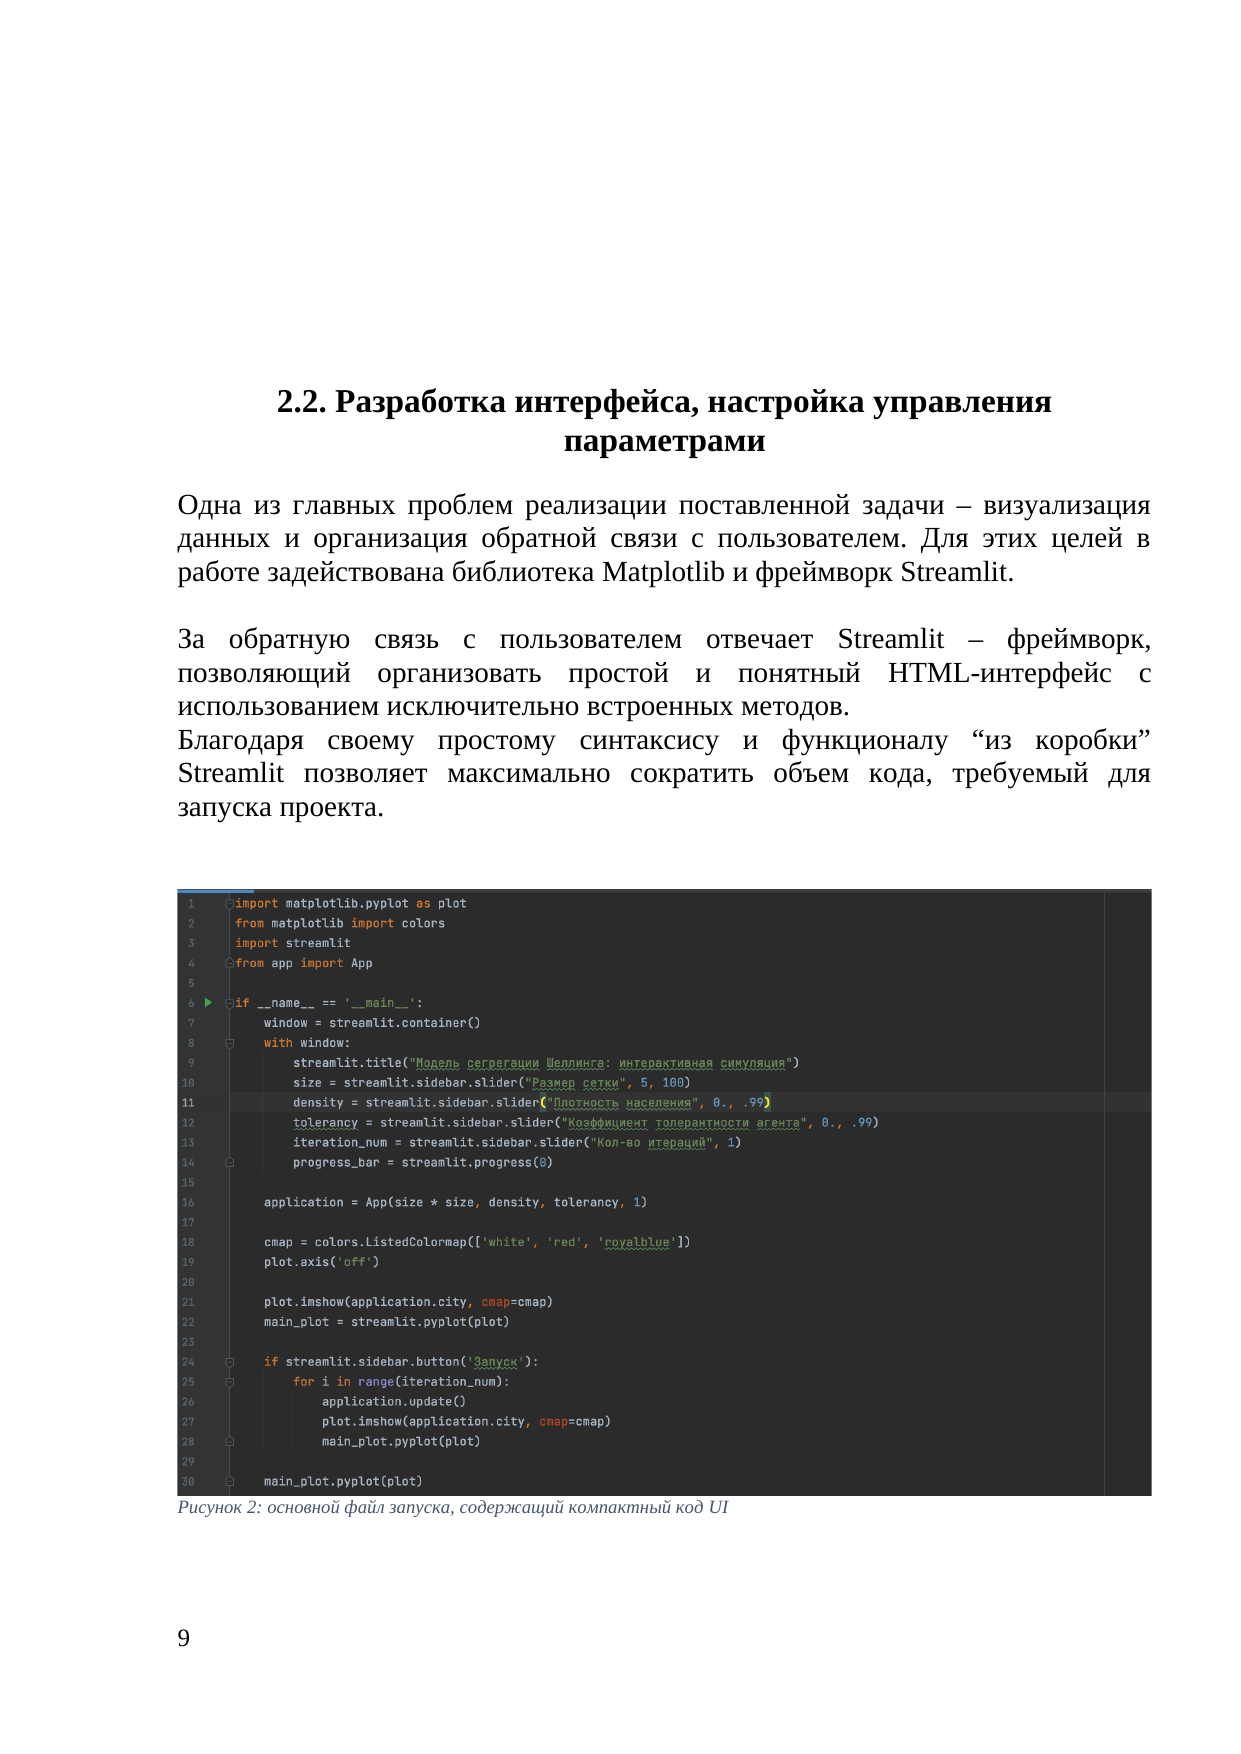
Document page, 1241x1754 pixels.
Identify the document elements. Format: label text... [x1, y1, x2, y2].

picture [177, 889, 1152, 1496]
subtitle 2.2. Разработка интерфейса, настройка управления параметрами [177, 382, 1152, 458]
text Одна из главных проблем реализации поставленной задачи – визуализация данных и организация обратной связи с пользователем. Для этих целей в работе задействована библиотека Matplotlib и фреймворк Streamlit. [177, 487, 1152, 588]
text За обратную связь с пользователем отвечает Streamlit – фреймворк, позволяющий организовать простой и понятный HTML-интерфейс с использованием исключительно встроенных методов. [177, 621, 1152, 722]
text Благодаря своему простому синтаксису и функционалу “из коробки” Streamlit позволяет максимально сократить объем кода, требуемый для запуска проекта. [177, 722, 1152, 822]
